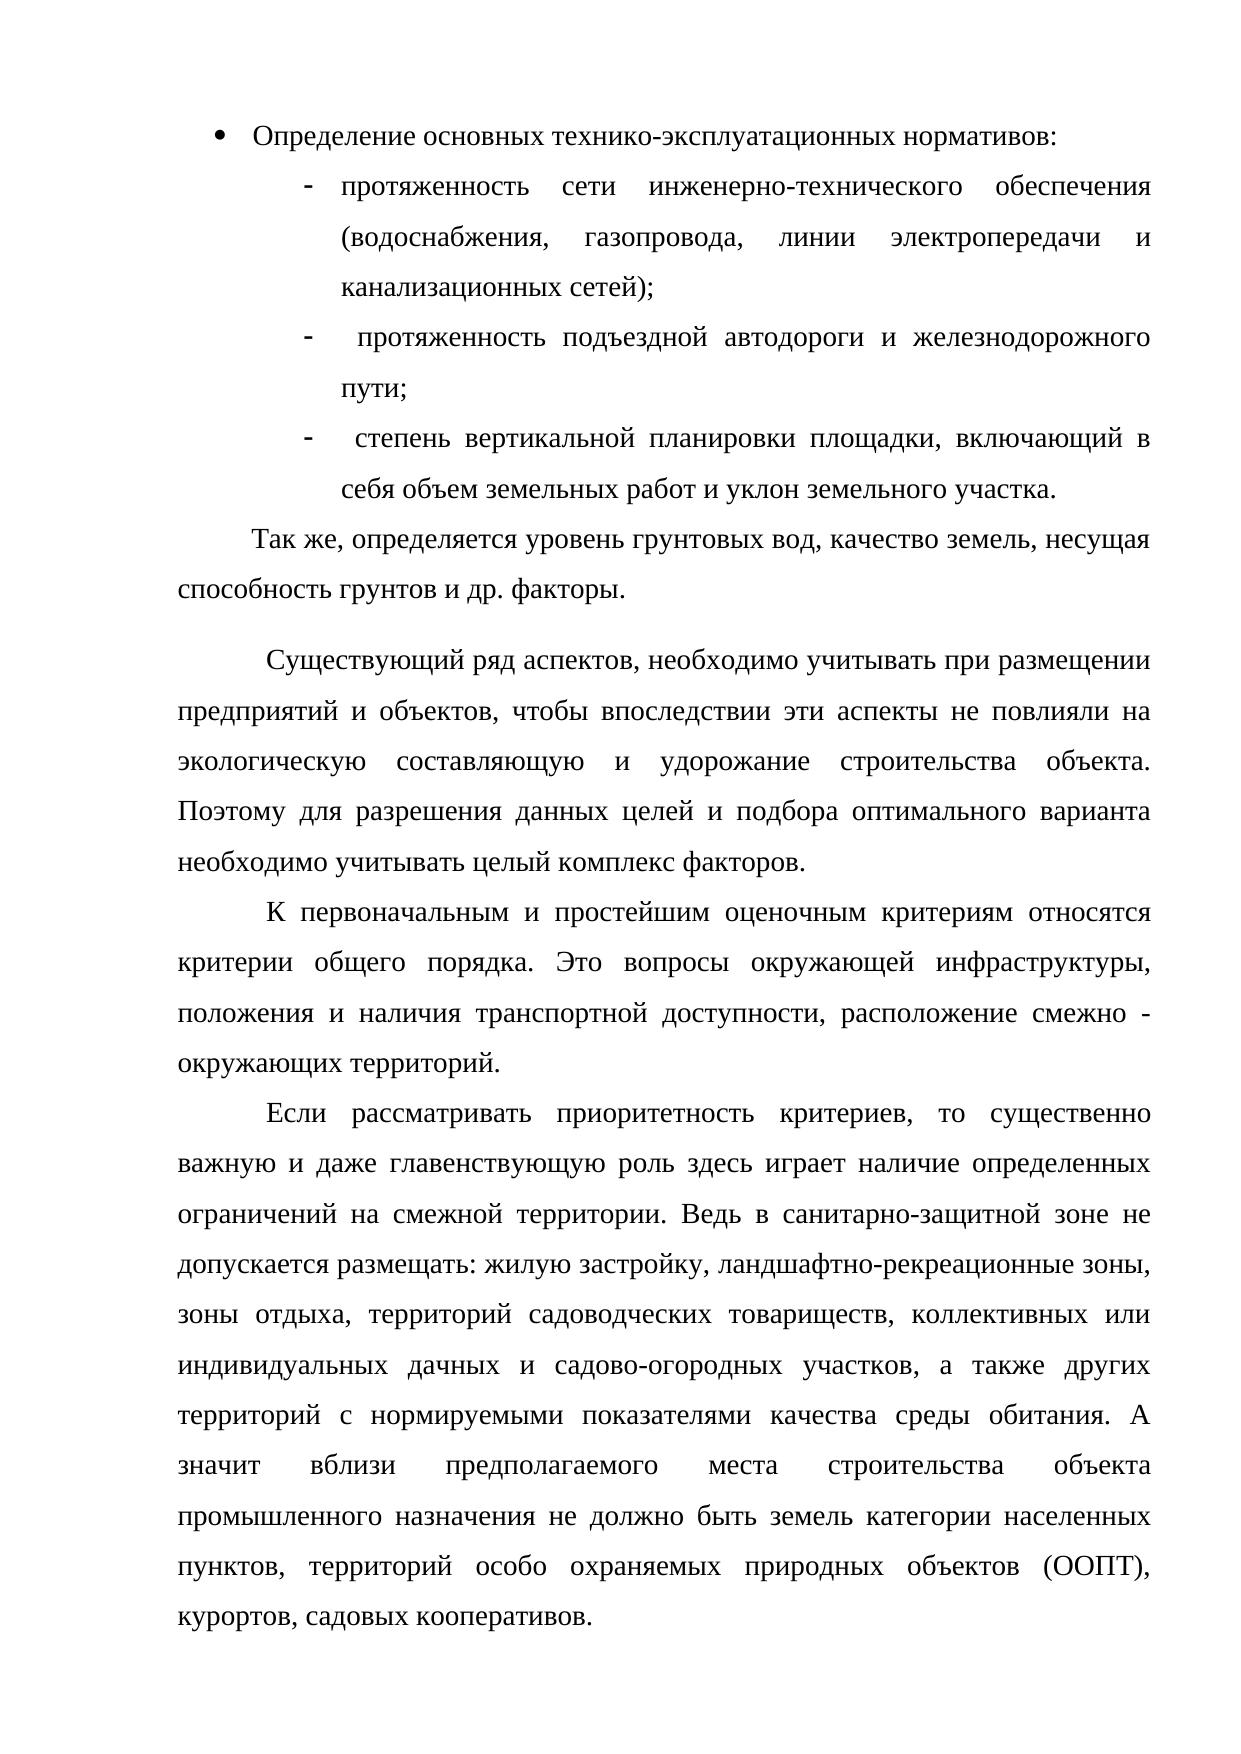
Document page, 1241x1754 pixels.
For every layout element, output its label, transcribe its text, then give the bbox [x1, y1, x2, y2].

list протяженность подъездной автодороги и железнодорожного пути; [303, 319, 1152, 403]
text Если рассматривать приоритетность критериев, то существенно важную и даже главенствующую роль здесь играет наличие определенных ограничений на смежной территории. Ведь в санитарно-защитной зоне не допускается размещать: жилую застройку, ландшафтно-рекреационные зоны, зоны отдыха, территорий садоводческих товариществ, коллективных или индивидуальных дачных и садово-огородных участков, а также других территорий с нормируемыми показателями качества среды обитания. А значит вблизи предполагаемого места строительства объекта промышленного назначения не должно быть земель категории населенных пунктов, территорий особо охраняемых природных объектов (ООПТ), курортов, садовых кооперативов. [177, 1095, 1152, 1632]
list Определение основных технико-эксплуатационных нормативов: [215, 118, 1152, 152]
text Существующий ряд аспектов, необходимо учитывать при размещении предприятий и объектов, чтобы впоследствии эти аспекты не повлияли на экологическую составляющую и удорожание строительства объекта. Поэтому для разрешения данных целей и подбора оптимального варианта необходимо учитывать целый комплекс факторов. [177, 642, 1152, 877]
text Так же, определяется уровень грунтовых вод, качество земель, несущая способность грунтов и др. факторы. [177, 521, 1152, 605]
list протяженность сети инженерно-технического обеспечения (водоснабжения, газопровода, линии электропередачи и канализационных сетей); [303, 168, 1152, 303]
list степень вертикальной планировки площадки, включающий в себя объем земельных работ и уклон земельного участка. [303, 420, 1152, 504]
text К первоначальным и простейшим оценочным критериям относятся критерии общего порядка. Это вопросы окружающей инфраструктуры, положения и наличия транспортной доступности, расположение смежно - окружающих территорий. [177, 894, 1152, 1078]
